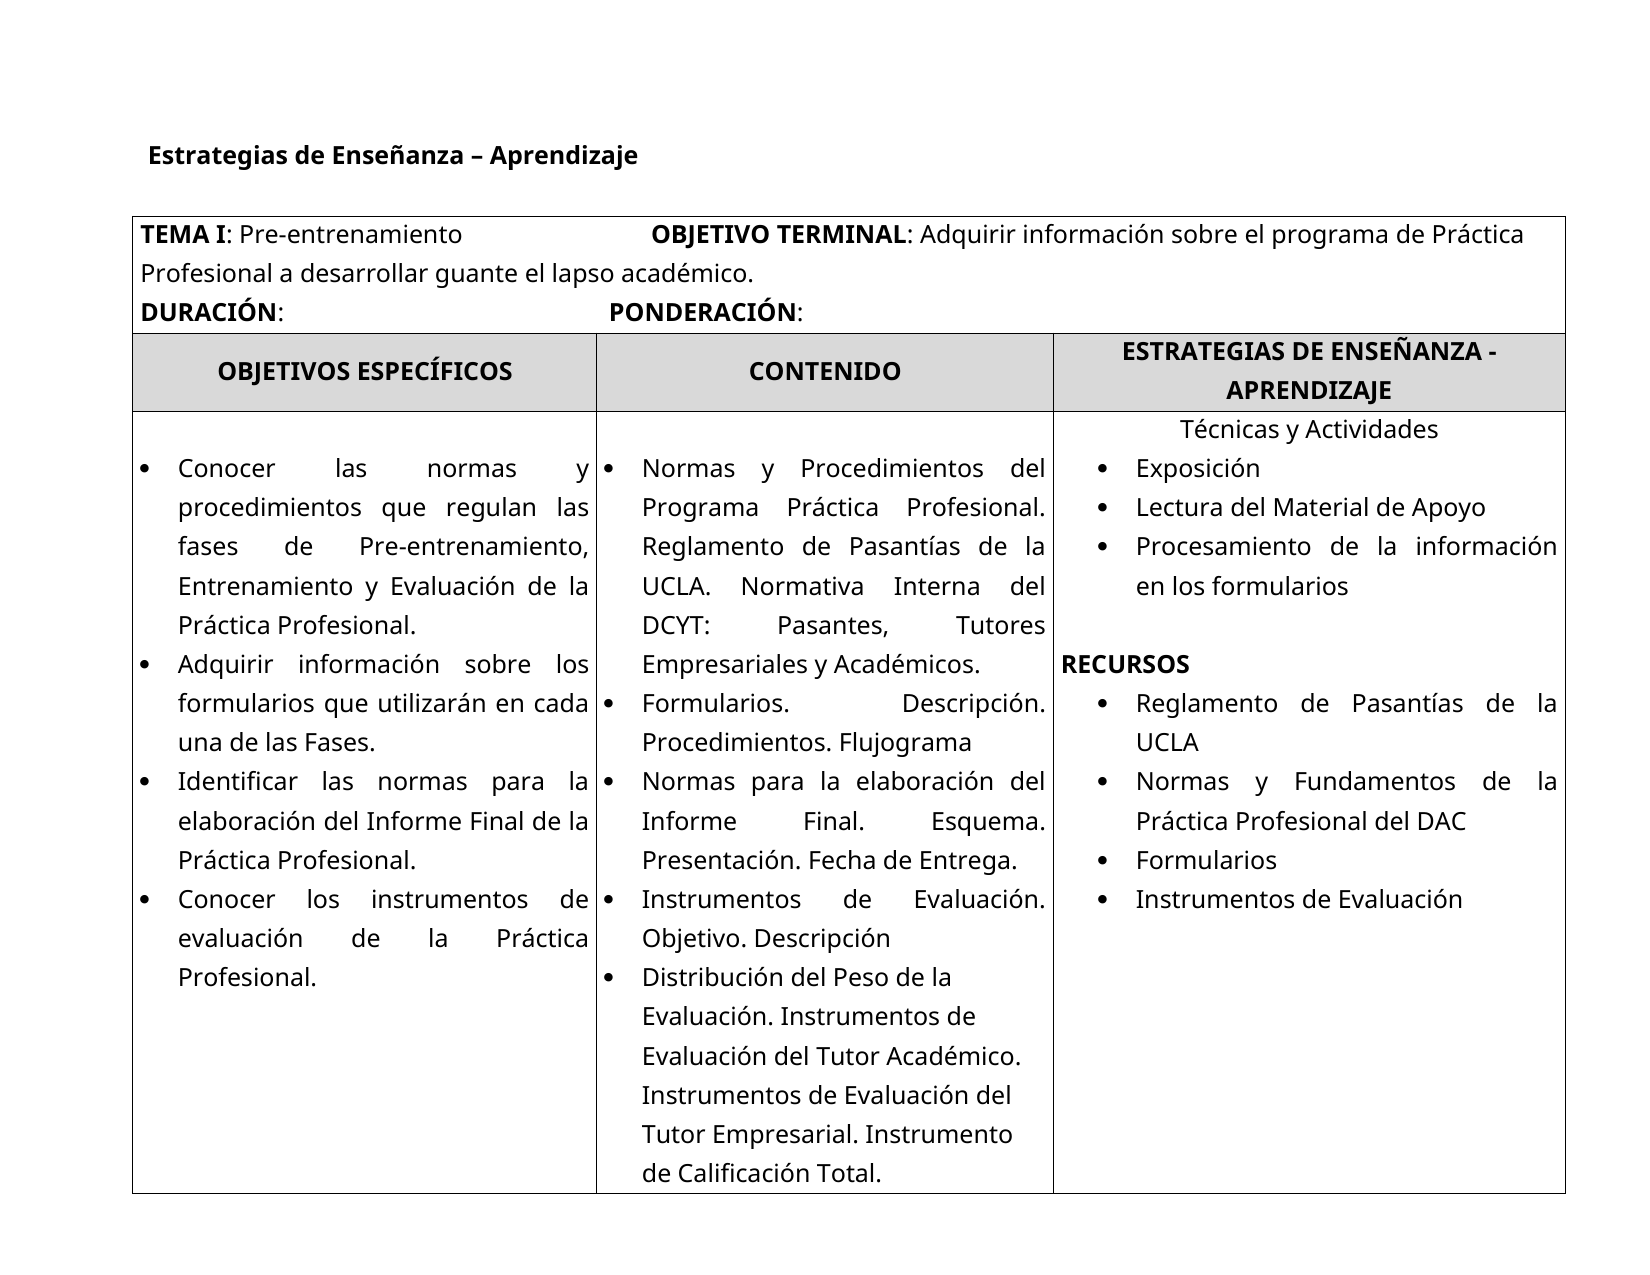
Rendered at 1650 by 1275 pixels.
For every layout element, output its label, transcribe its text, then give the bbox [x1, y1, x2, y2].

table_cell CONTENIDO [597, 334, 1053, 411]
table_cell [133, 412, 596, 1193]
table_header TEMA I: Pre-entrenamiento OBJETIVO TERMINAL: Adquirir información sobre el programa de Práctica Profesional a desarrollar guante el lapso académico. DURACIÓN: PONDERACIÓN: [133, 217, 1565, 333]
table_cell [597, 412, 1053, 1193]
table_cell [1054, 412, 1565, 1193]
text Estrategias de Enseñanza – Aprendizaje [148, 137, 1502, 171]
table_cell OBJETIVOS ESPECÍFICOS [133, 334, 596, 411]
table_cell ESTRATEGIAS DE ENSEÑANZA - APRENDIZAJE [1054, 334, 1565, 411]
